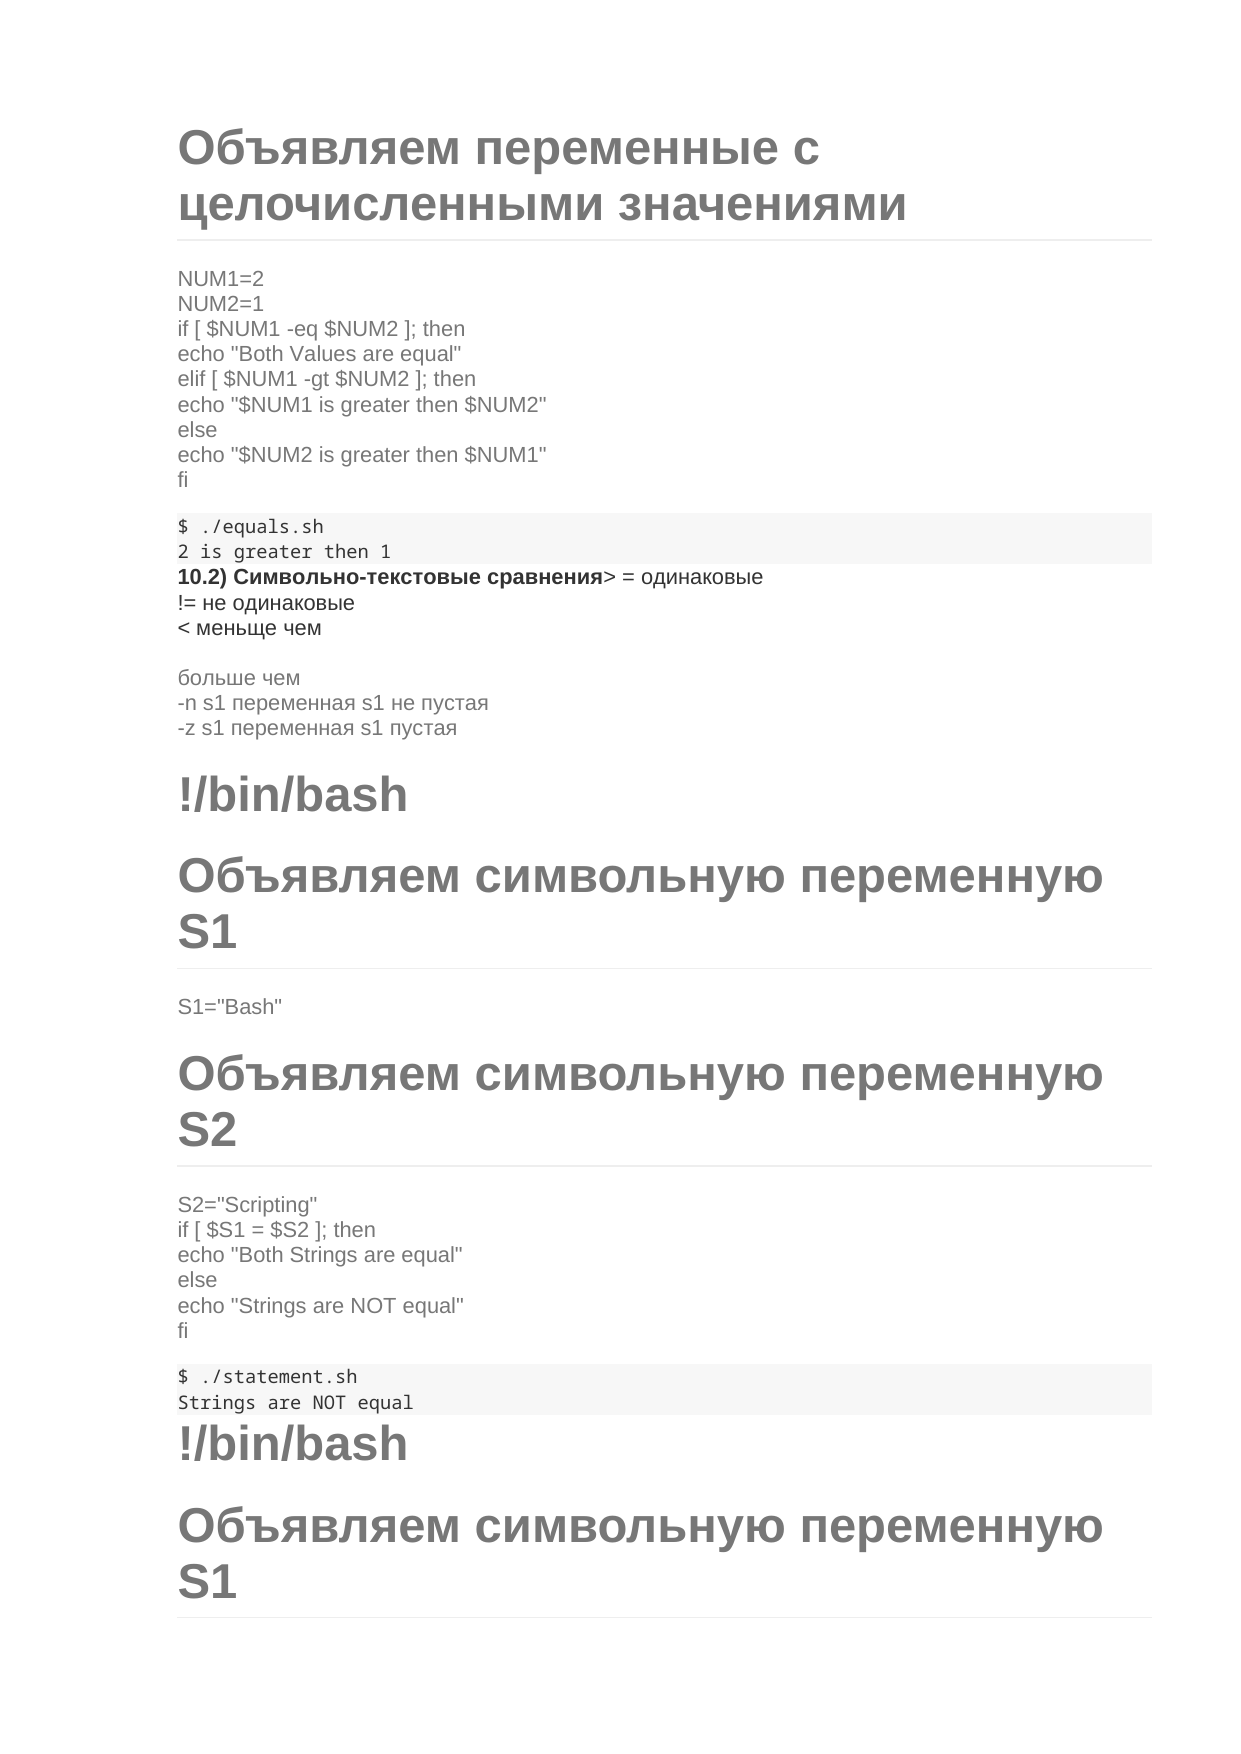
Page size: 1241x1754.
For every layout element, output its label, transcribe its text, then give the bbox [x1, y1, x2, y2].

text S2="Scripting" if [ $S1 = $S2 ]; then echo "Both Strings are equal" else echo "Strings are NOT equal" fi [177, 1192, 1152, 1343]
text Объявляем символьную переменную S2 [177, 1044, 1152, 1165]
text 10.2) Символьно-текстовые сравнения> = одинаковые != не одинаковые < меньще чем [177, 564, 1152, 640]
text Объявляем символьную переменную S1 [177, 1496, 1152, 1617]
text $ ./statement.sh [177, 1364, 1152, 1389]
text $ ./equals.sh [177, 513, 1152, 539]
text 2 is greater then 1 [177, 539, 1152, 564]
text !/bin/bash [177, 1415, 1152, 1471]
text Объявляем символьную переменную S1 [177, 847, 1152, 968]
text NUM1=2 NUM2=1 if [ $NUM1 -eq $NUM2 ]; then echo "Both Values are equal" elif [ $NUM1 -gt $NUM2 ]; then echo "$NUM1 is greater then $NUM2" else echo "$NUM2 is greater then $NUM1" fi [177, 266, 1152, 492]
text S1="Bash" [177, 994, 1152, 1019]
text !/bin/bash [177, 766, 1152, 822]
text Объявляем переменные с целочисленными значениями [177, 118, 1152, 239]
text больше чем -n s1 переменная s1 не пустая -z s1 переменная s1 пустая [177, 665, 1152, 741]
text Strings are NOT equal [177, 1389, 1152, 1415]
